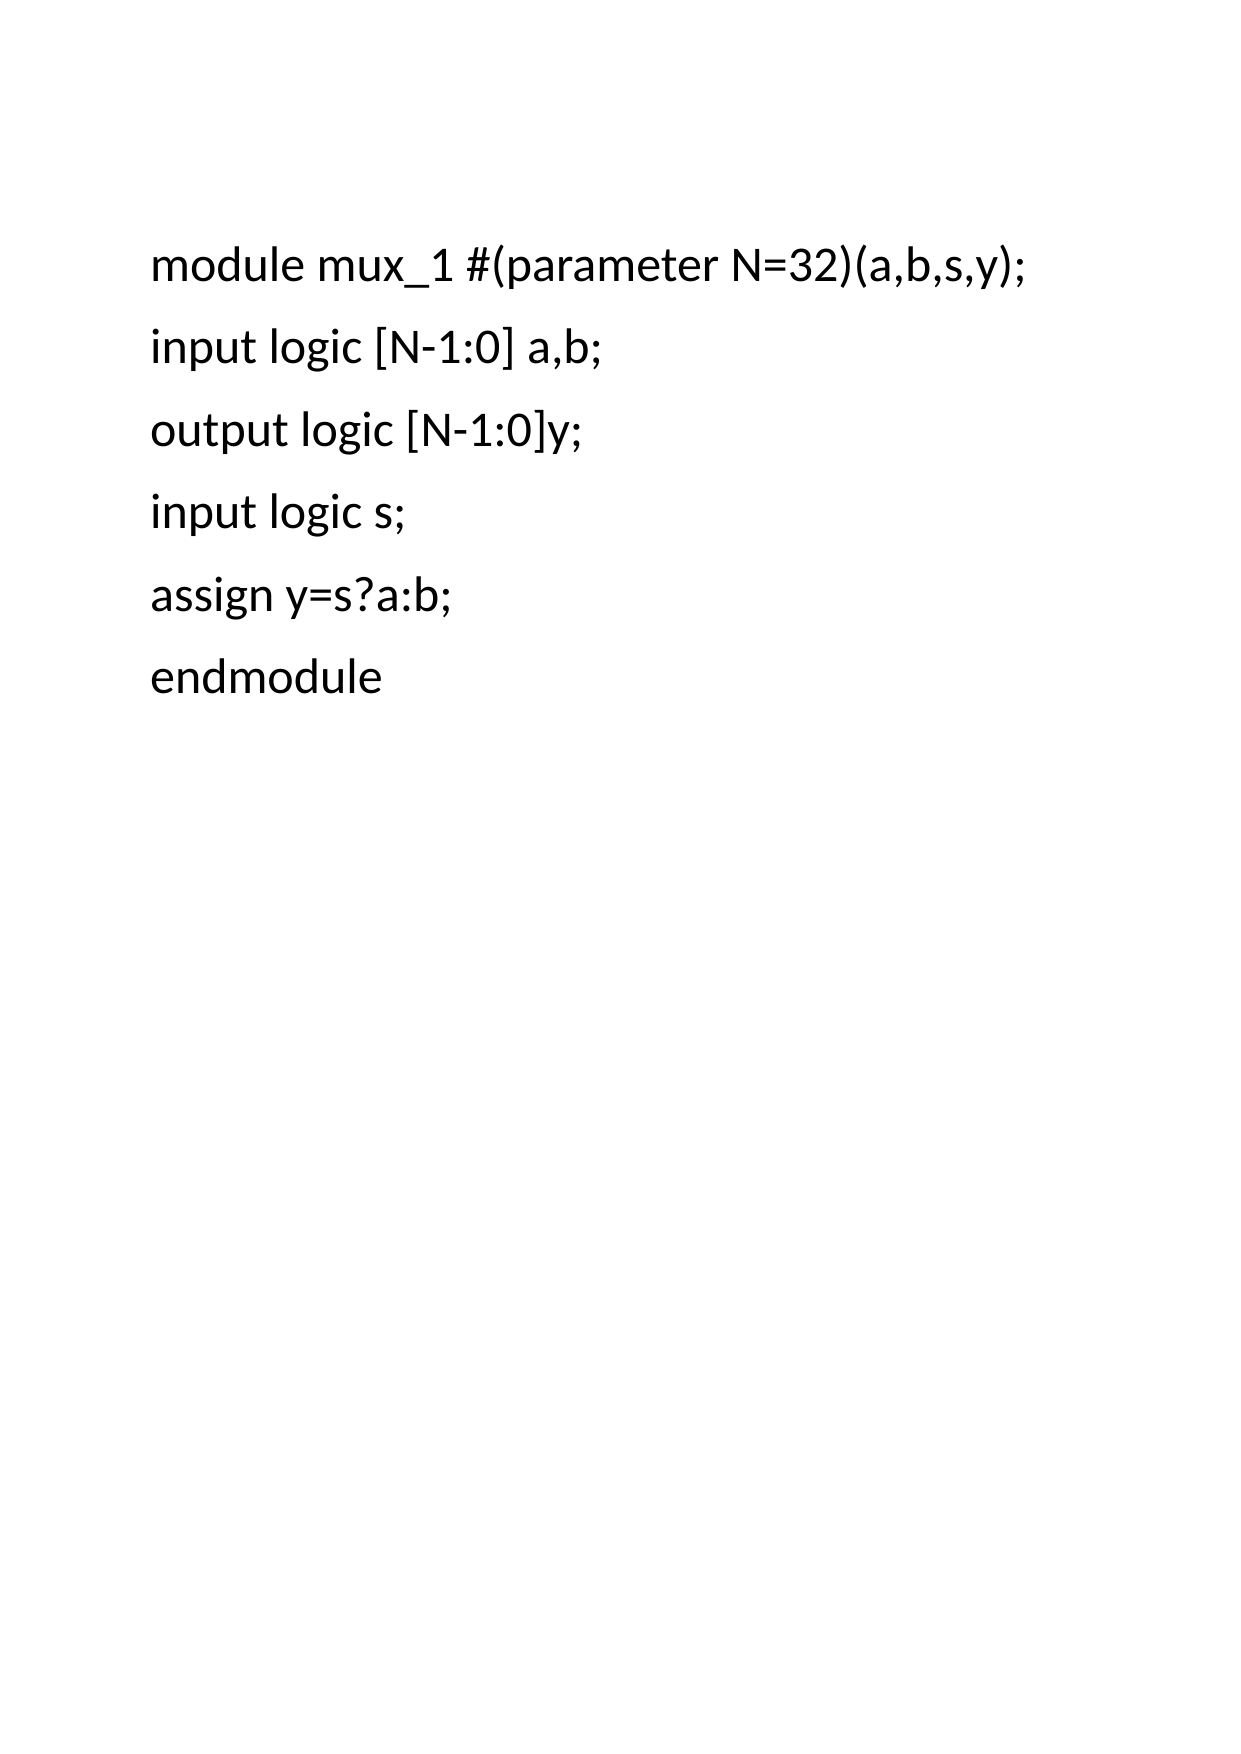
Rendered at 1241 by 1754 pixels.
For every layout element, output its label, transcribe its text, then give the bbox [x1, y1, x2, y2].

text endmodule [150, 645, 1090, 706]
text module mux_1 #(parameter N=32)(a,b,s,y); [150, 232, 1090, 293]
text assign y=s?a:b; [150, 562, 1090, 623]
text output logic [N-1:0]y; [150, 397, 1090, 458]
text input logic [N-1:0] a,b; [150, 315, 1090, 376]
text input logic s; [150, 480, 1090, 541]
